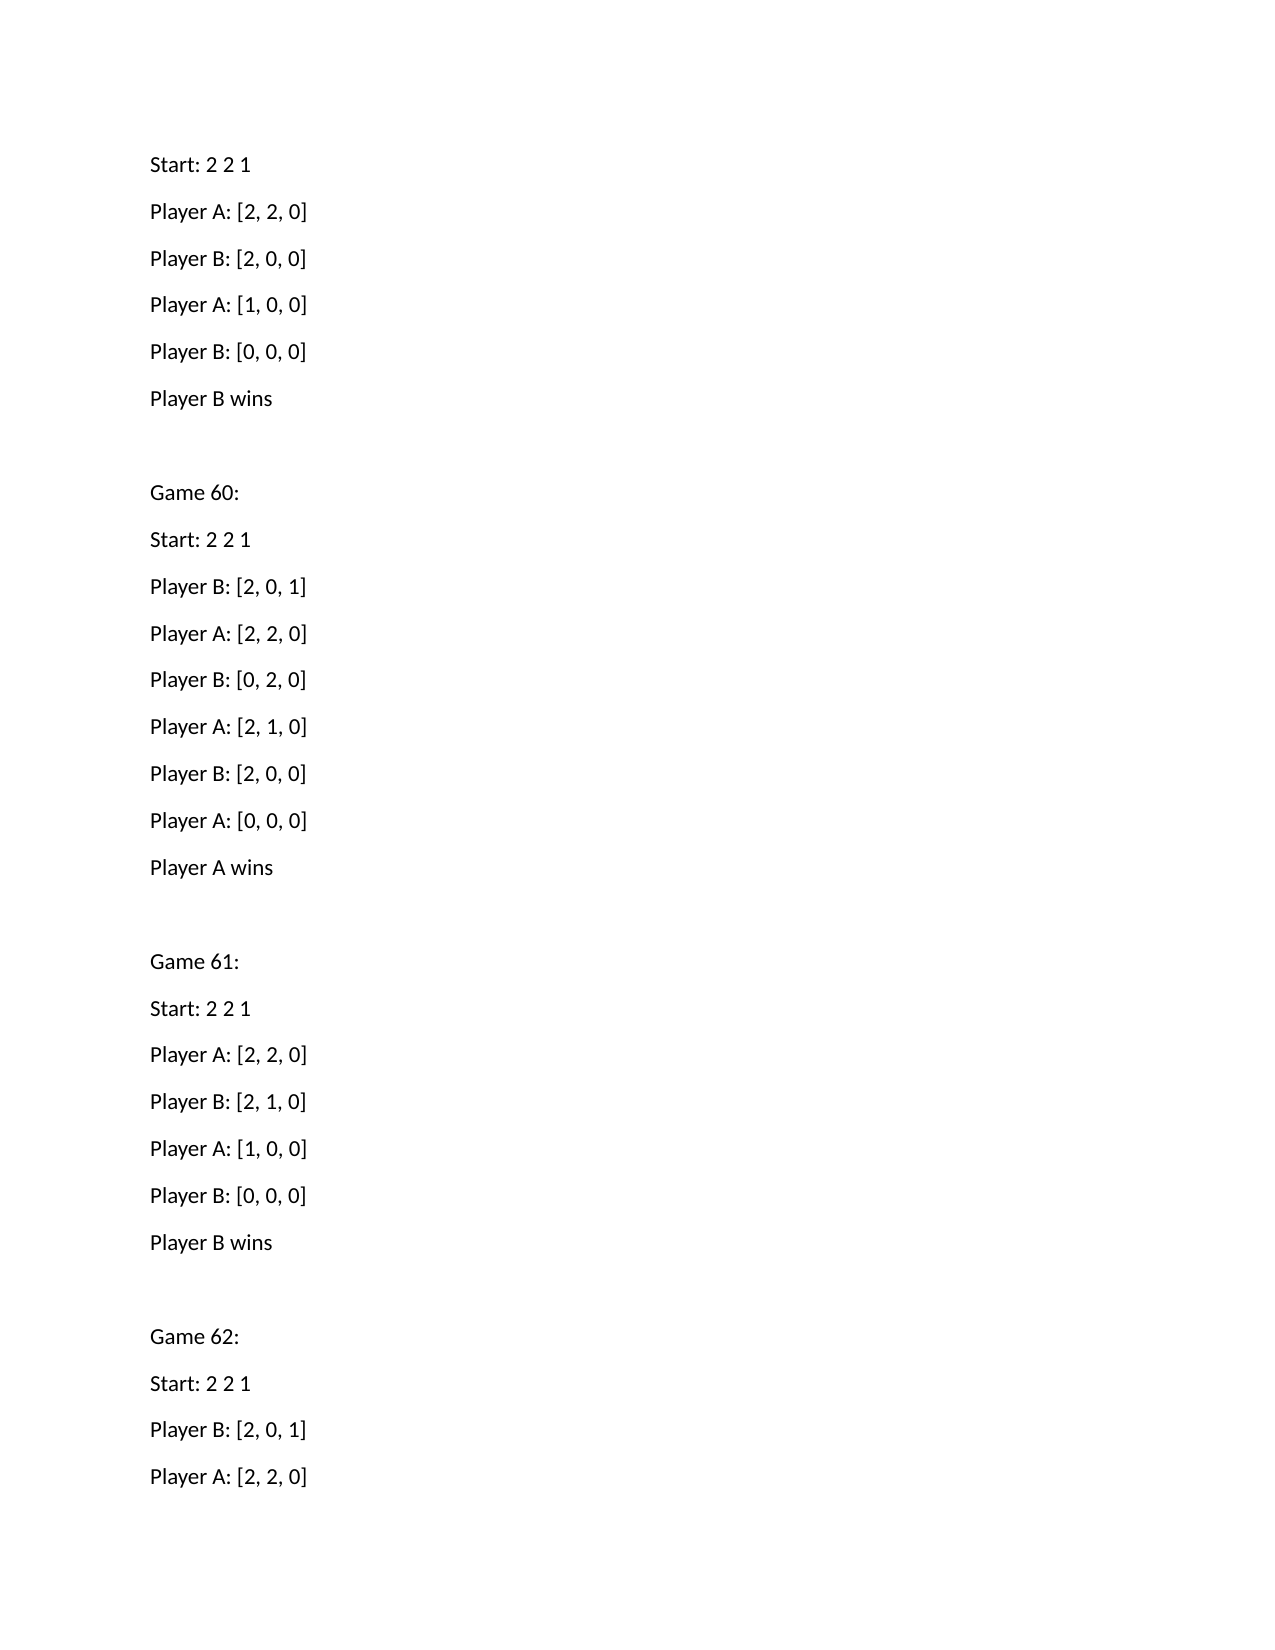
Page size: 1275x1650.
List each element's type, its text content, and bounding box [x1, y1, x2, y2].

text Game 62: [150, 1322, 1125, 1350]
text Player A: [2, 2, 0] [150, 1462, 1125, 1491]
text Game 60: [150, 478, 1125, 506]
text Player A: [1, 0, 0] [150, 1134, 1125, 1162]
text Start: 2 2 1 [150, 1369, 1125, 1397]
text Player B: [2, 0, 0] [150, 759, 1125, 787]
text Player B: [2, 0, 1] [150, 572, 1125, 600]
text Player A: [2, 2, 0] [150, 1041, 1125, 1069]
text Player A: [1, 0, 0] [150, 291, 1125, 319]
text Start: 2 2 1 [150, 994, 1125, 1022]
text Game 61: [150, 947, 1125, 975]
text Player B wins [150, 384, 1125, 412]
text Player B: [2, 0, 0] [150, 244, 1125, 272]
text Start: 2 2 1 [150, 525, 1125, 553]
text Player B wins [150, 1228, 1125, 1256]
text Player B: [0, 0, 0] [150, 1181, 1125, 1209]
text Player A: [2, 2, 0] [150, 197, 1125, 225]
text Player A: [2, 1, 0] [150, 712, 1125, 741]
text Start: 2 2 1 [150, 150, 1125, 178]
text Player B: [0, 2, 0] [150, 666, 1125, 694]
text Player A wins [150, 853, 1125, 881]
text Player B: [0, 0, 0] [150, 337, 1125, 366]
text Player A: [0, 0, 0] [150, 806, 1125, 834]
text Player B: [2, 1, 0] [150, 1087, 1125, 1116]
text Player B: [2, 0, 1] [150, 1416, 1125, 1444]
text Player A: [2, 2, 0] [150, 619, 1125, 647]
